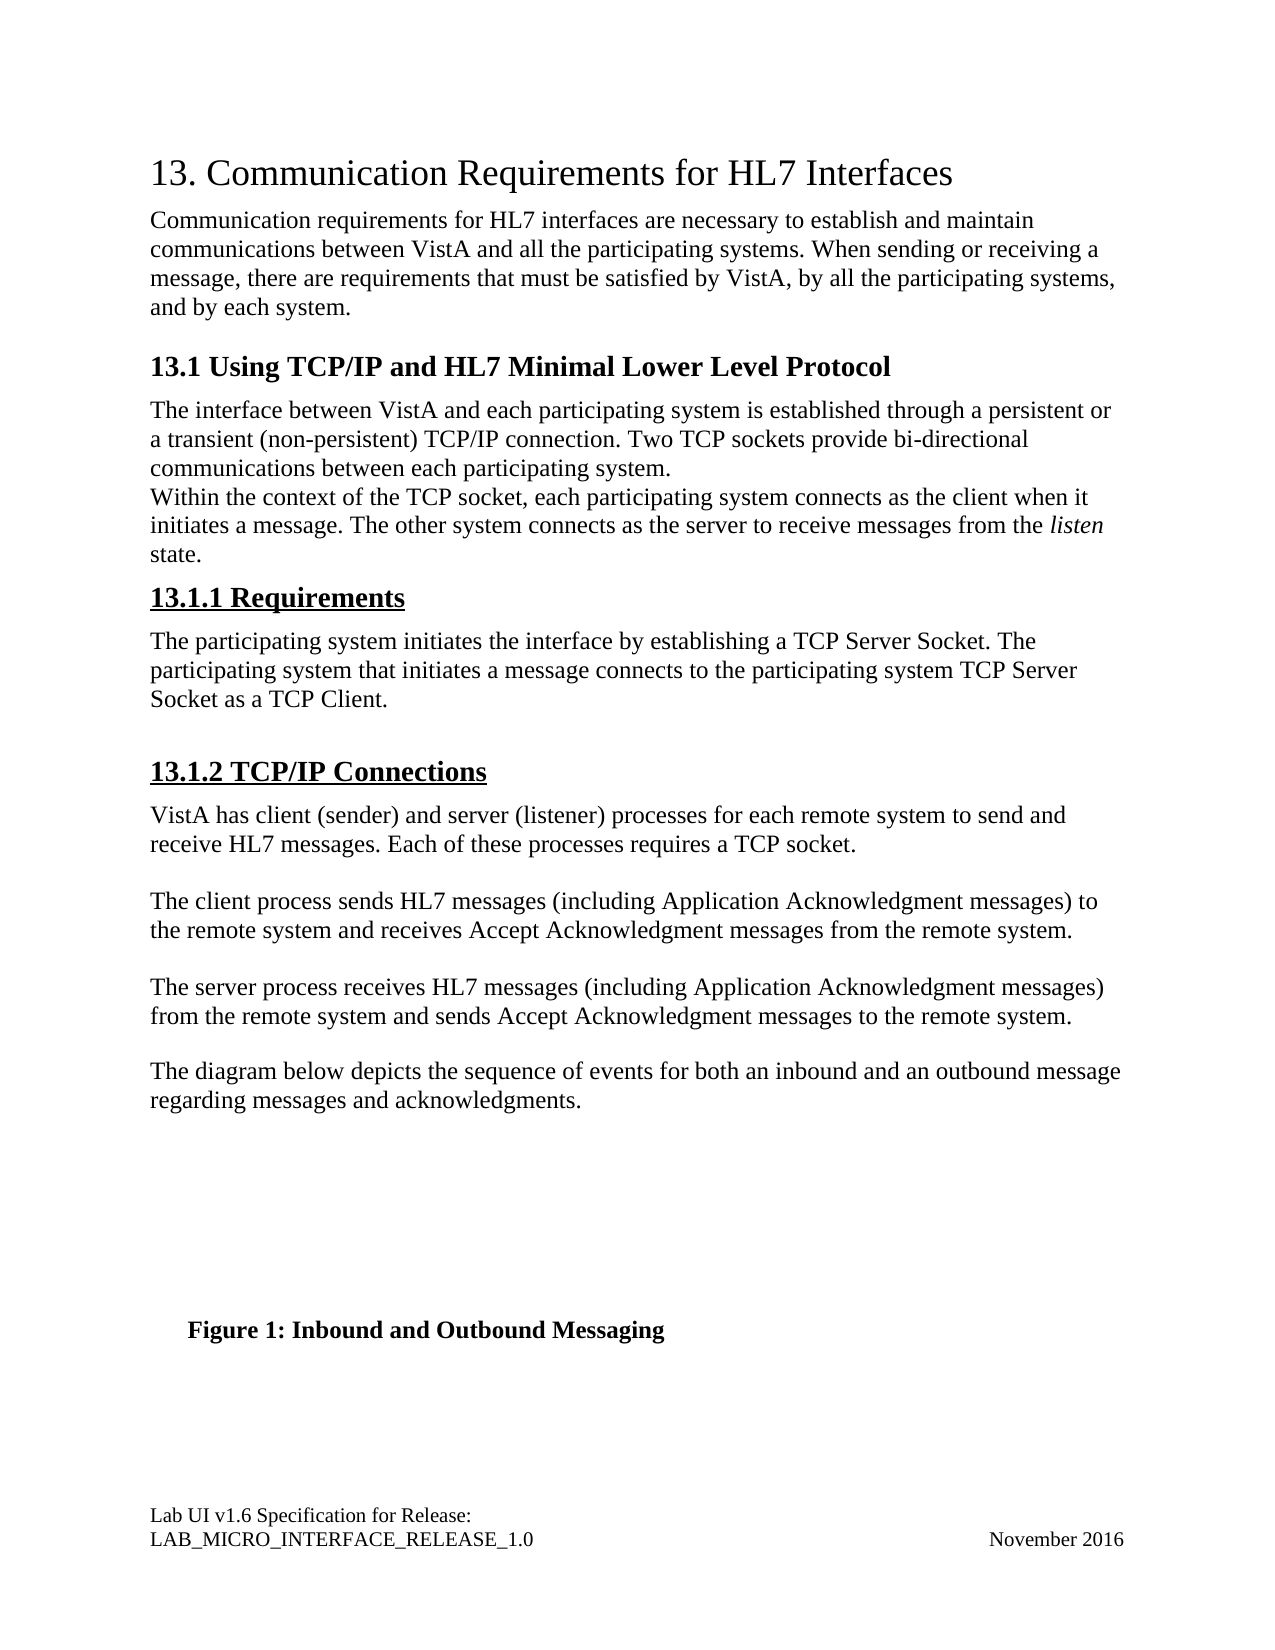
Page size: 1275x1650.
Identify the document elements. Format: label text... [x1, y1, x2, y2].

text The participating system initiates the interface by establishing a TCP Server Socket. The participating system that initiates a message connects to the participating system TCP Server Socket as a TCP Client. [150, 626, 1125, 713]
text Communication requirements for HL7 interfaces are necessary to establish and maintain communications between VistA and all the participating systems. When sending or receiving a message, there are requirements that must be satisfied by VistA, by all the participating systems, and by each system. [150, 206, 1125, 321]
subtitle 13.1 Using TCP/IP and HL7 Minimal Lower Level Protocol [150, 349, 1125, 383]
subtitle 13.1.1 Requirements [150, 580, 1125, 614]
list The server process receives HL7 messages (including Application Acknowledgment messages) from the remote system and sends Accept Acknowledgment messages to the remote system. [150, 972, 1125, 1030]
text The interface between VistA and each participating system is established through a persistent or a transient (non-persistent) TCP/IP connection. Two TCP sockets provide bi-directional communications between each participating system. [150, 395, 1125, 482]
subtitle 13. Communication Requirements for HL7 Interfaces [150, 150, 1125, 193]
subtitle 13.1.2 TCP/IP Connections [150, 754, 1125, 787]
list The client process sends HL7 messages (including Application Acknowledgment messages) to the remote system and receives Accept Acknowledgment messages from the remote system. [150, 886, 1125, 944]
text Within the context of the TCP socket, each participating system connects as the client when it initiates a message. The other system connects as the server to receive messages from the listen state. [150, 482, 1125, 568]
text The diagram below depicts the sequence of events for both an inbound and an outbound message regarding messages and acknowledgments. [150, 1056, 1125, 1114]
text VistA has client (sender) and server (listener) processes for each remote system to send and receive HL7 messages. Each of these processes requires a TCP socket. [150, 800, 1125, 857]
